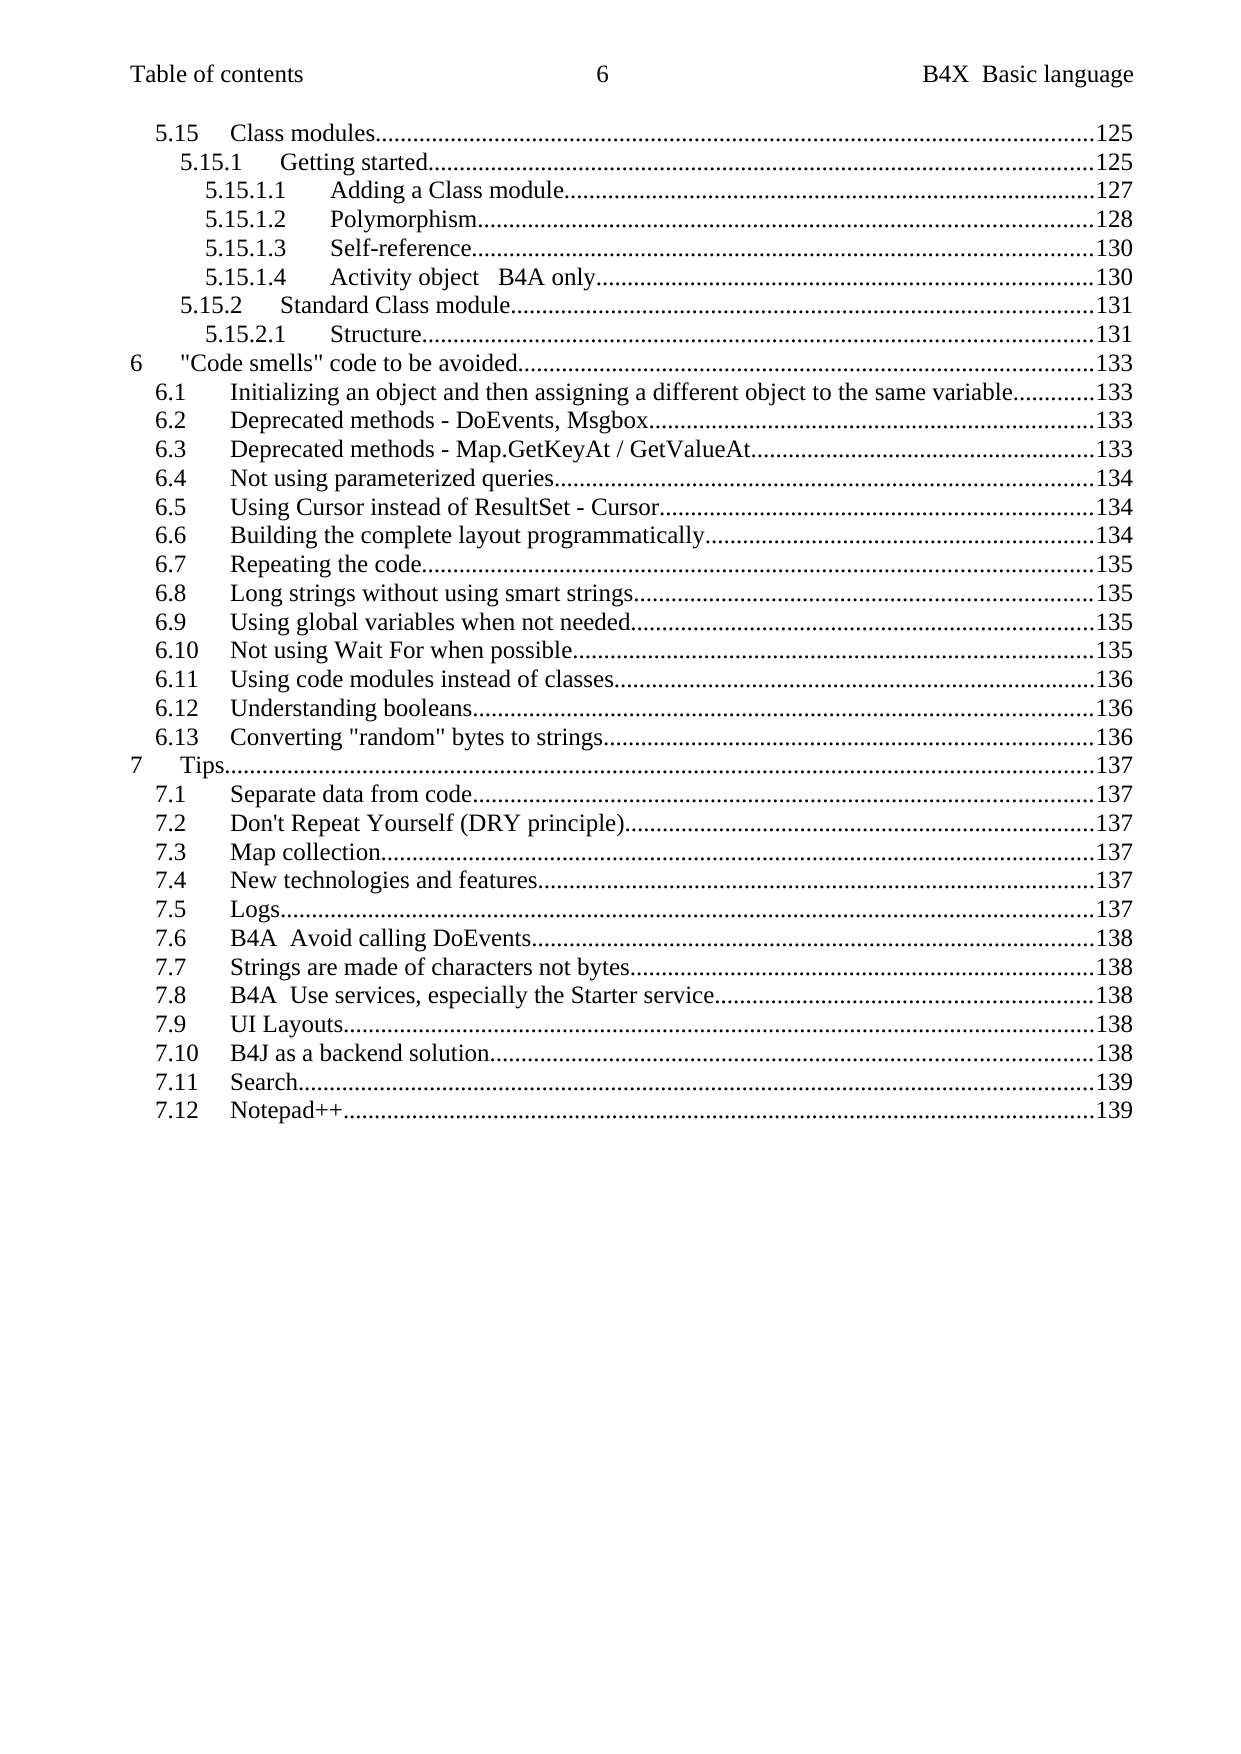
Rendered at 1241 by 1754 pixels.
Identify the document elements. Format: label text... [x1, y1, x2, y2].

text 7.1 Separate data from code 137 [155, 779, 1134, 808]
text 6.13 Converting "random" bytes to strings 136 [155, 722, 1134, 751]
text 5.15.1.2 Polymorphism 128 [205, 204, 1134, 233]
text 6.12 Understanding booleans 136 [155, 693, 1134, 722]
text 7.8 B4A Use services, especially the Starter service 138 [155, 981, 1134, 1009]
text 6.9 Using global variables when not needed 135 [155, 607, 1134, 636]
text 5.15.2.1 Structure 131 [205, 319, 1134, 348]
text 5.15.1.1 Adding a Class module 127 [205, 176, 1134, 204]
text 7.9 UI Layouts 138 [155, 1009, 1134, 1038]
text 7.7 Strings are made of characters not bytes. 138 [155, 952, 1134, 981]
text 6.2 Deprecated methods - DoEvents, Msgbox 133 [155, 406, 1134, 434]
text 6.4 Not using parameterized queries 134 [155, 463, 1134, 492]
text 6.10 Not using Wait For when possible 135 [155, 636, 1134, 664]
text 5.15.1.4 Activity object B4A only 130 [205, 262, 1134, 291]
text 6.1 Initializing an object and then assigning a different object to the same variable 133 [155, 377, 1134, 406]
text 7.12 Notepad++. 139 [155, 1096, 1134, 1124]
text 7.11 Search. 139 [155, 1067, 1134, 1096]
text 6.6 Building the complete layout programmatically 134 [155, 521, 1134, 549]
text 6 "Code smells" code to be avoided 133 [130, 348, 1134, 377]
text 7 Tips 137 [130, 751, 1134, 779]
text 6.7 Repeating the code 135 [155, 549, 1134, 578]
text 7.4 New technologies and features. 137 [155, 866, 1134, 894]
text 7.6 B4A Avoid calling DoEvents. 138 [155, 923, 1134, 952]
text 6.5 Using Cursor instead of ResultSet - Cursor 134 [155, 492, 1134, 521]
text 7.3 Map collection 137 [155, 837, 1134, 866]
text 7.10 B4J as a backend solution. 138 [155, 1038, 1134, 1067]
text 6.3 Deprecated methods - Map.GetKeyAt / GetValueAt 133 [155, 434, 1134, 463]
text 6.8 Long strings without using smart strings 135 [155, 578, 1134, 607]
text 5.15.1.3 Self-reference 130 [205, 233, 1134, 262]
text 7.2 Don't Repeat Yourself (DRY principle). 137 [155, 808, 1134, 837]
text 5.15.1 Getting started 125 [180, 147, 1134, 176]
text 6.11 Using code modules instead of classes 136 [155, 664, 1134, 693]
text 5.15.2 Standard Class module 131 [180, 291, 1134, 319]
text 7.5 Logs 137 [155, 894, 1134, 923]
text 5.15 Class modules 125 [155, 118, 1134, 147]
